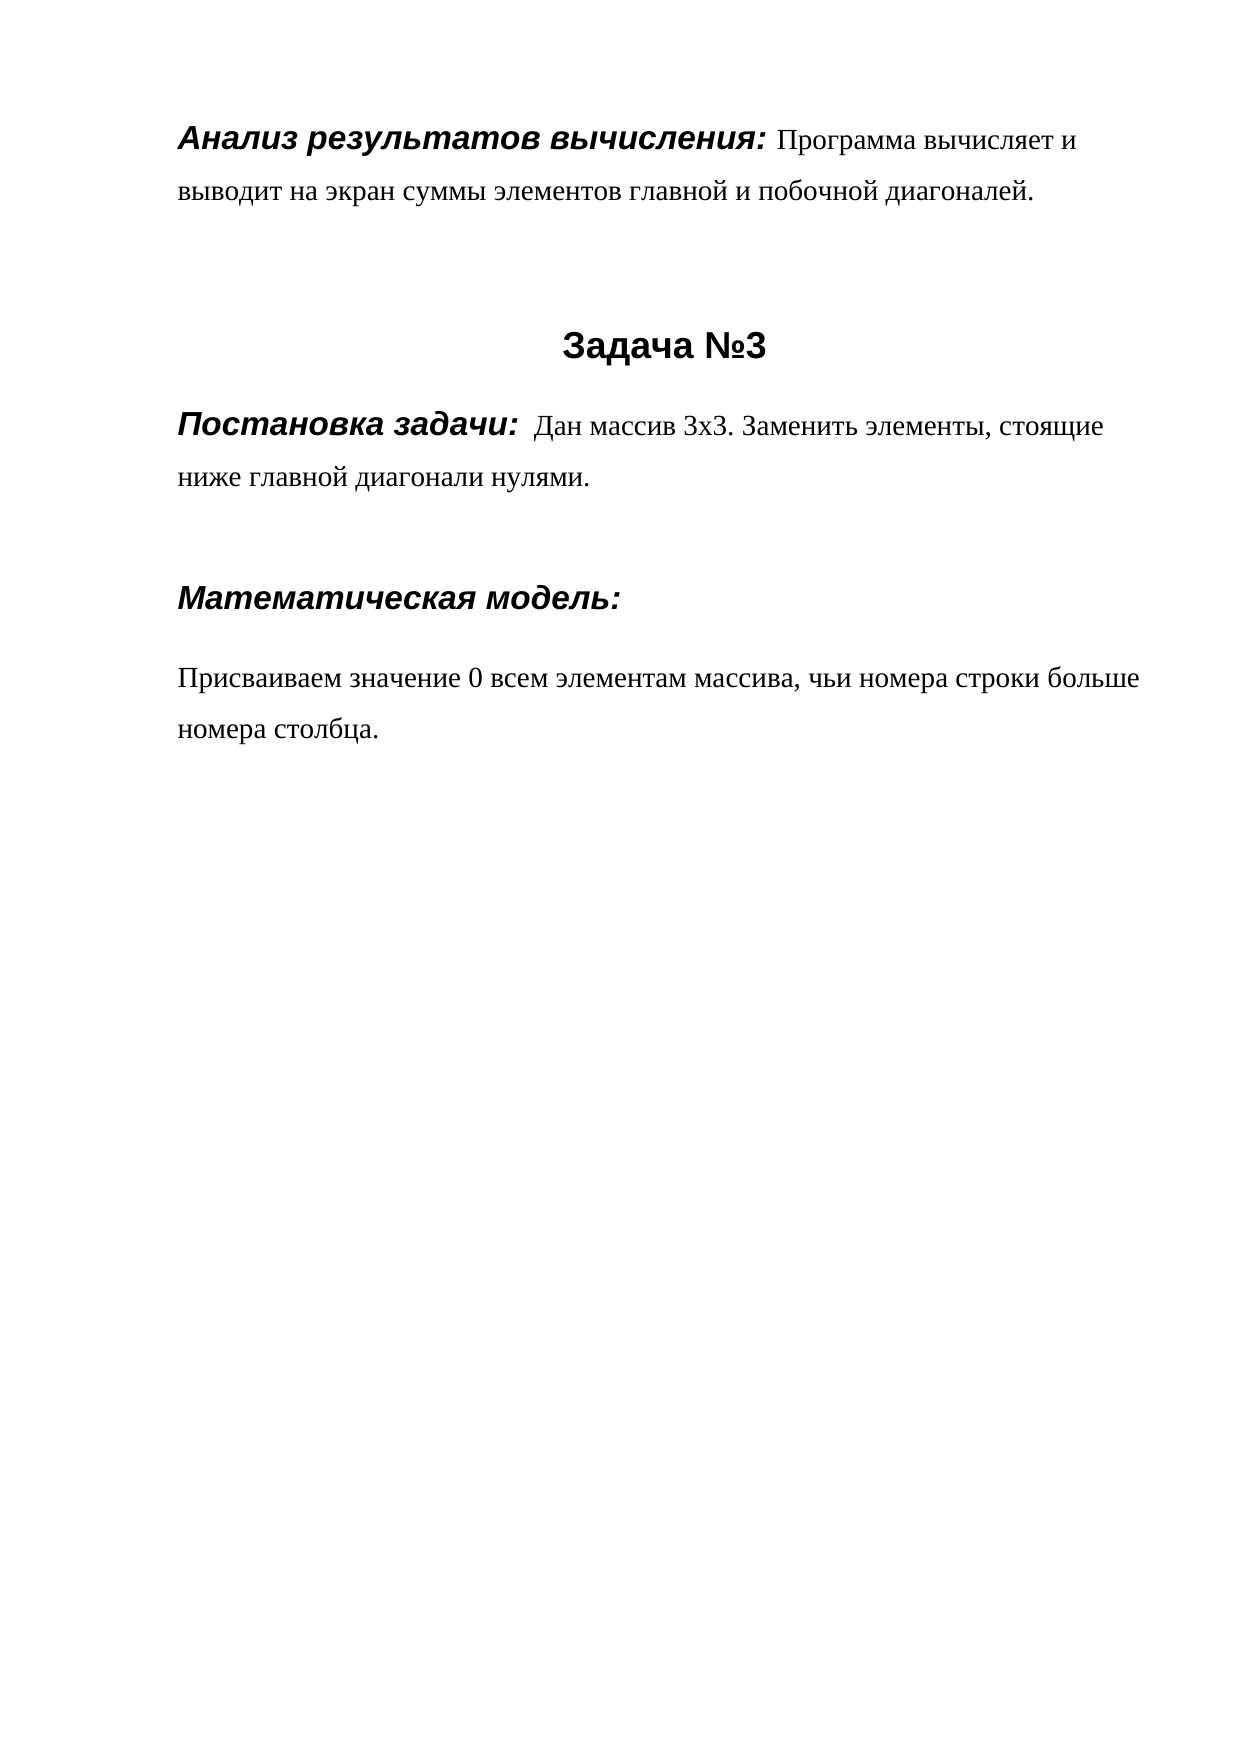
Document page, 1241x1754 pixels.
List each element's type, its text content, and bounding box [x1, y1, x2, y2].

subtitle Задача №3 [177, 324, 1152, 367]
text Присваиваем значение 0 всем элементам массива, чьи номера строки больше номера столбца. [177, 661, 1152, 744]
subtitle Математическая модель: [177, 578, 1152, 616]
text Постановка задачи: Дан массив 3x3. Заменить элементы, стоящие ниже главной диагонали нулями. [177, 404, 1152, 493]
subtitle Анализ результатов вычисления: Программа вычисляет и выводит на экран суммы элементов главной и побочной диагоналей. [177, 118, 1152, 207]
